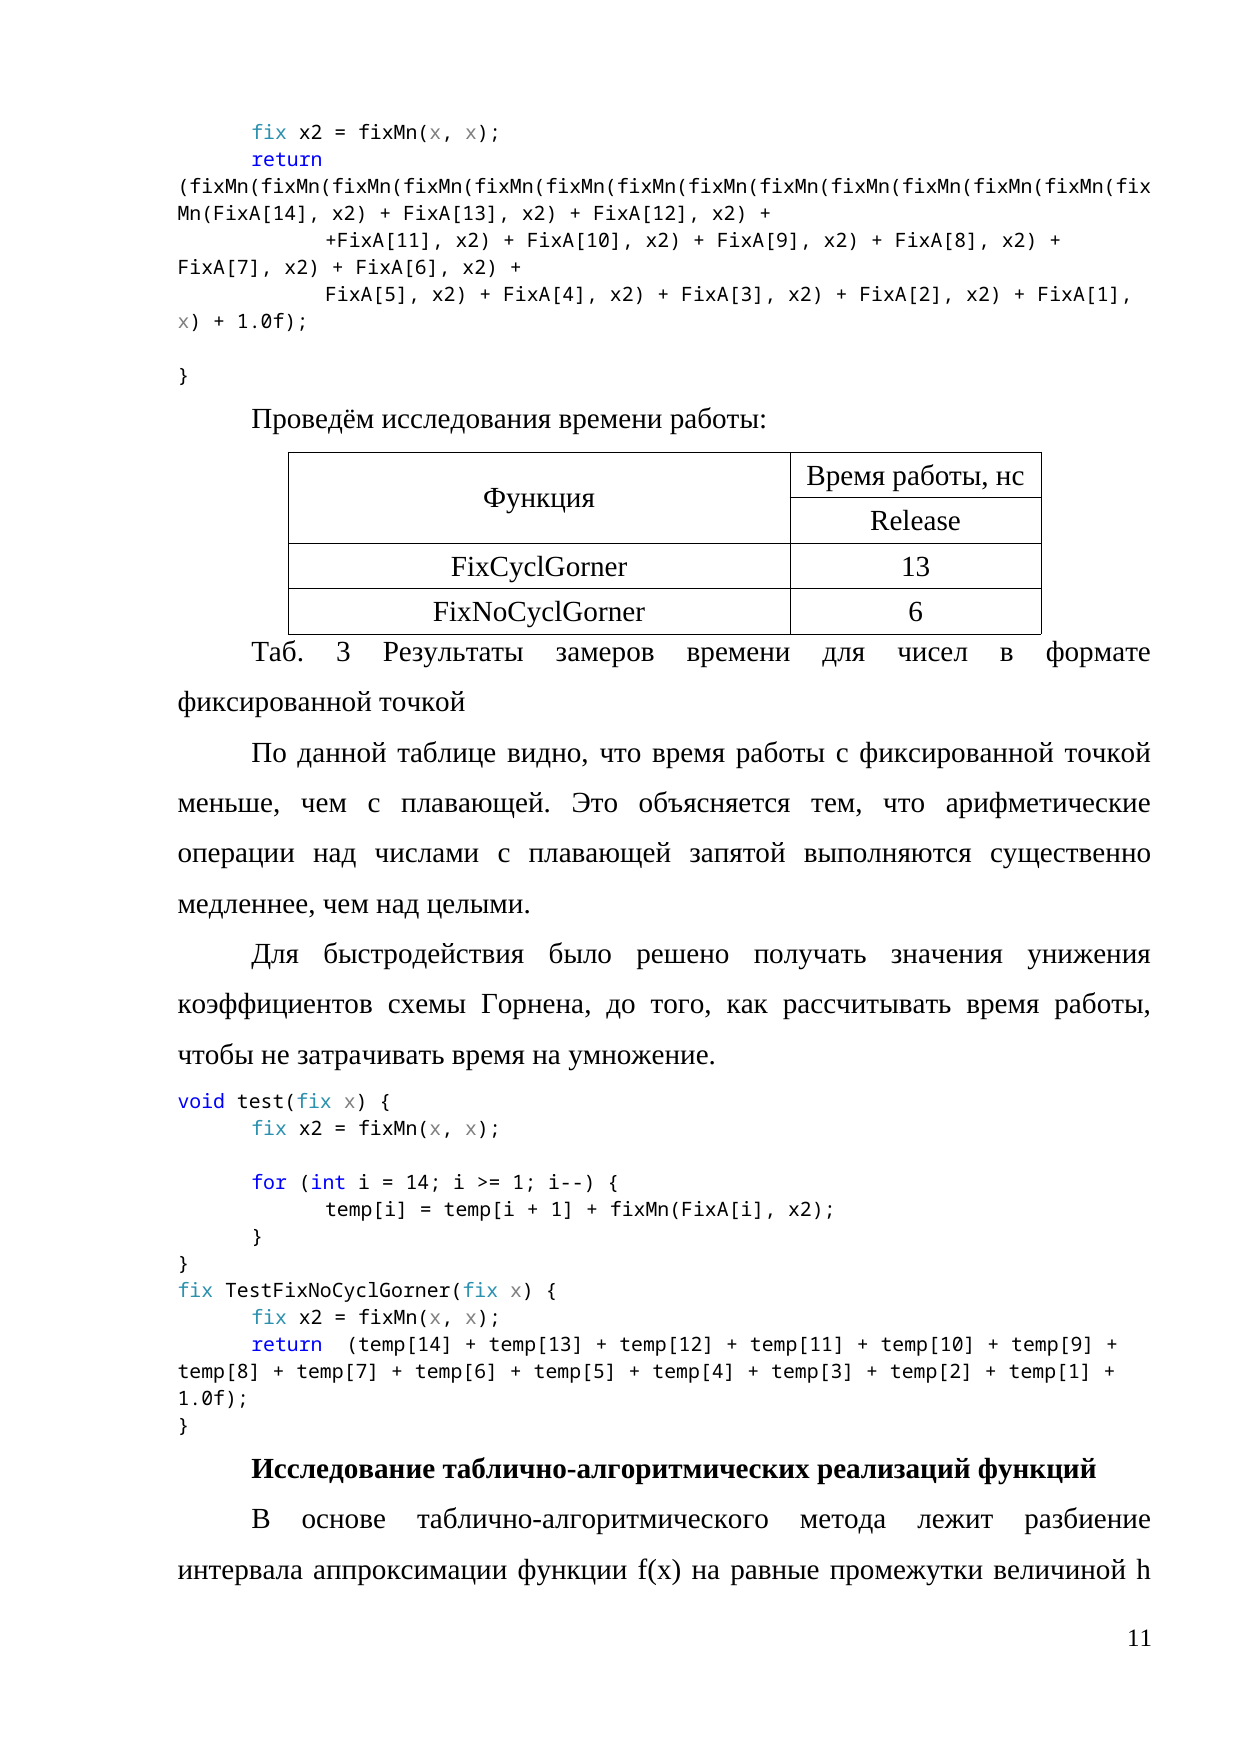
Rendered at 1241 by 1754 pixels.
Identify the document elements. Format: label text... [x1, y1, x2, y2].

text } [177, 1411, 1152, 1438]
table_header Время работы, нс [791, 453, 1041, 497]
table_cell 6 [791, 589, 1041, 634]
text } [177, 1249, 1152, 1276]
text } [177, 1222, 1152, 1249]
table_cell 13 [791, 544, 1041, 588]
table_cell FixNoCyclGorner [289, 589, 790, 634]
text Для быстродействия было решено получать значения унижения коэффициентов схемы Горнена, до того, как рассчитывать время работы, чтобы не затрачивать время на умножение. [177, 936, 1152, 1070]
text Таб. 3 Результаты замеров времени для чисел в формате фиксированной точкой [177, 634, 1152, 718]
text for (int i = 14; i >= 1; i--) { [177, 1168, 1152, 1195]
text +FixA[11], x2) + FixA[10], x2) + FixA[9], x2) + FixA[8], x2) + FixA[7], x2) + FixA[6], x2) + [177, 226, 1152, 280]
table_header Функция [289, 453, 790, 543]
text return (fixMn(fixMn(fixMn(fixMn(fixMn(fixMn(fixMn(fixMn(fixMn(fixMn(fixMn(fixMn(fixMn(fixMn(FixA[14], x2) + FixA[13], x2) + FixA[12], x2) + [177, 145, 1152, 226]
table_cell Release [791, 498, 1041, 543]
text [177, 1502, 1152, 1585]
text fix x2 = fixMn(x, x); [177, 118, 1152, 145]
text fix x2 = fixMn(x, x); [177, 1114, 1152, 1141]
table_cell FixCyclGorner [289, 544, 790, 588]
text return (temp[14] + temp[13] + temp[12] + temp[11] + temp[10] + temp[9] + temp[8] + temp[7] + temp[6] + temp[5] + temp[4] + temp[3] + temp[2] + temp[1] + 1.0f); [177, 1330, 1152, 1411]
text FixA[5], x2) + FixA[4], x2) + FixA[3], x2) + FixA[2], x2) + FixA[1], x) + 1.0f); [177, 280, 1152, 334]
text fix x2 = fixMn(x, x); [177, 1303, 1152, 1330]
text void test(fix x) { [177, 1087, 1152, 1114]
text По данной таблице видно, что время работы с фиксированной точкой меньше, чем с плавающей. Это объясняется тем, что арифметические операции над числами с плавающей запятой выполняются существенно медленнее, чем над целыми. [177, 735, 1152, 919]
text Проведём исследования времени работы: [177, 401, 1152, 435]
text fix TestFixNoCyclGorner(fix x) { [177, 1276, 1152, 1303]
text } [177, 361, 1152, 388]
text Исследование таблично-алгоритмических реализаций функций [177, 1451, 1152, 1485]
text temp[i] = temp[i + 1] + fixMn(FixA[i], x2); [177, 1195, 1152, 1222]
